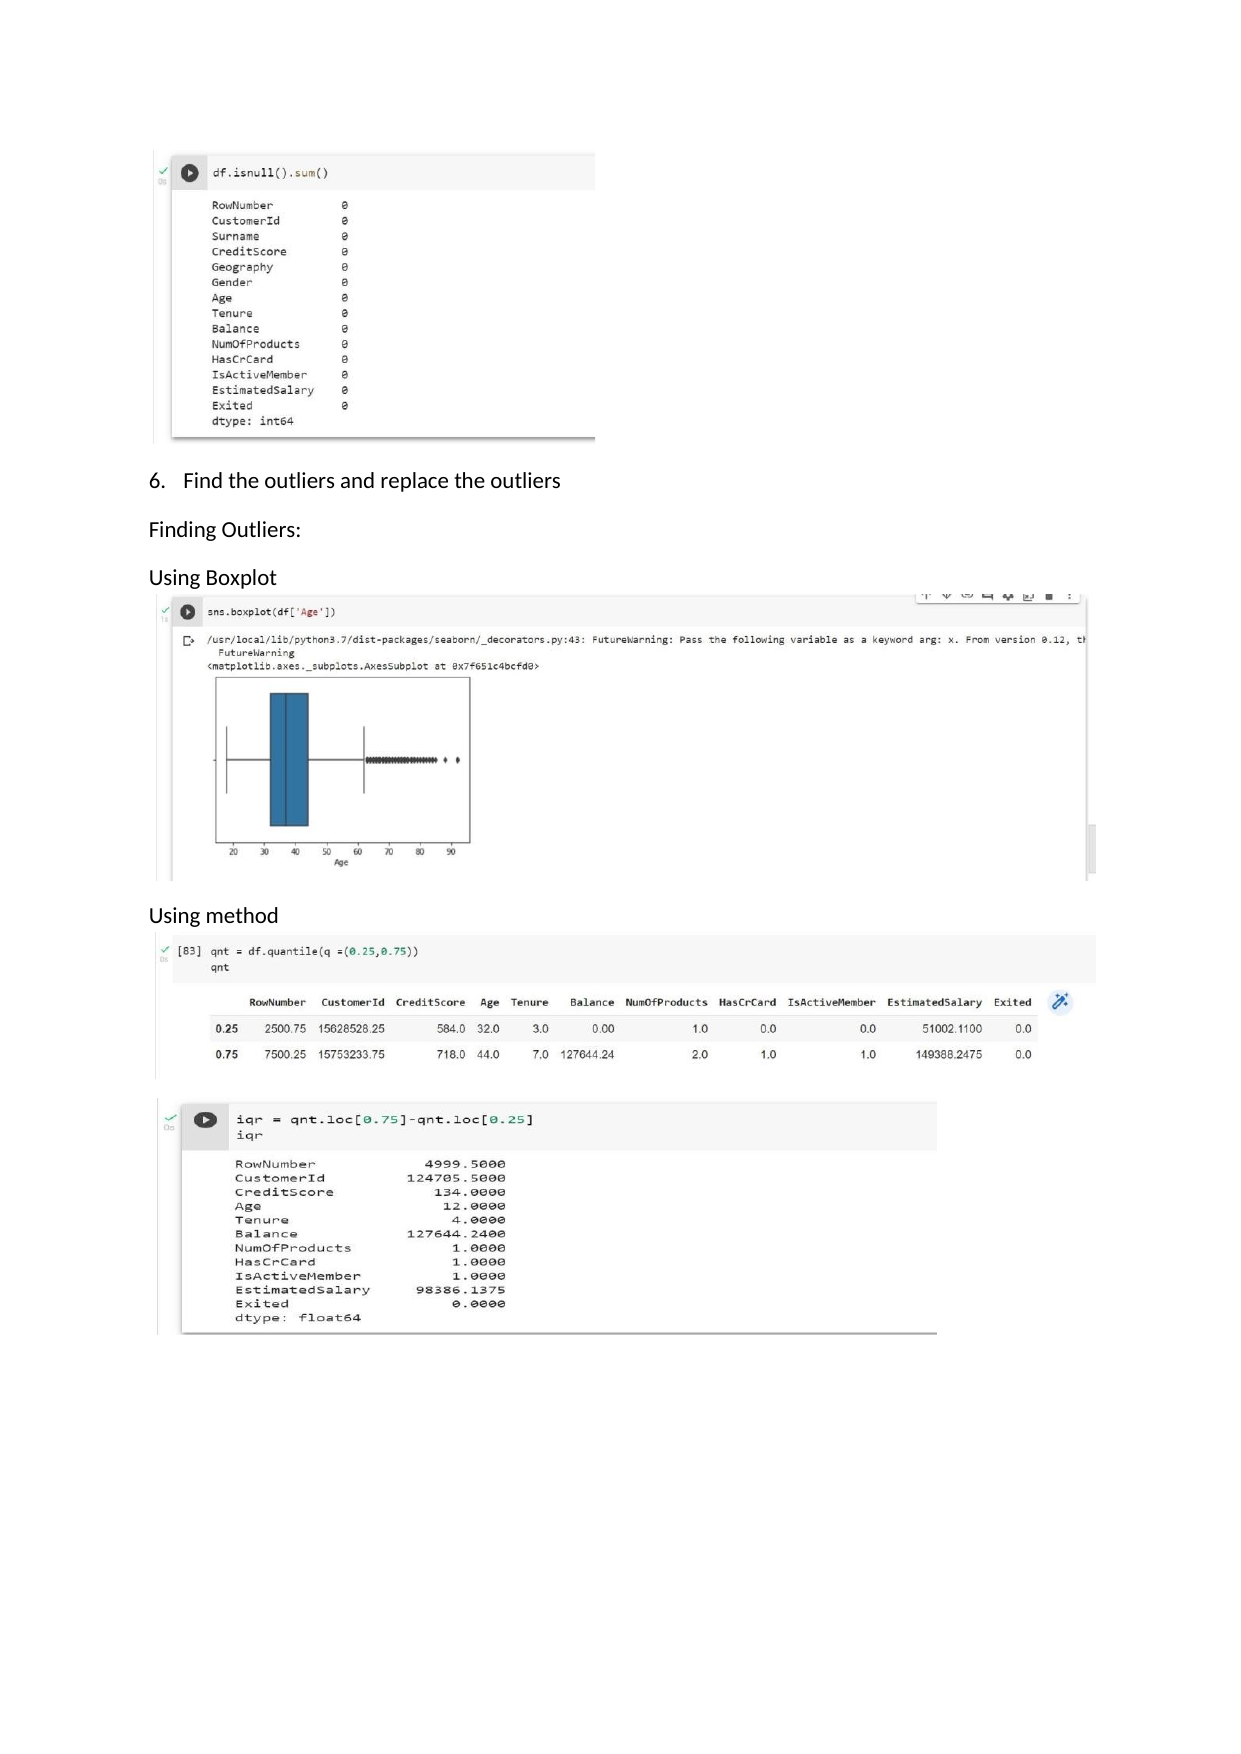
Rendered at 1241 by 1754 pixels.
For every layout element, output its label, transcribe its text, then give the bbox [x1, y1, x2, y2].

picture [155, 594, 1096, 881]
list Find the outliers and replace the outliers [148, 467, 1171, 495]
picture [155, 932, 1096, 1079]
text Finding Outliers: [148, 515, 1171, 543]
text Using method [148, 901, 1171, 929]
picture [152, 150, 596, 444]
text Using Boxplot [148, 563, 1171, 591]
picture [155, 1098, 937, 1335]
